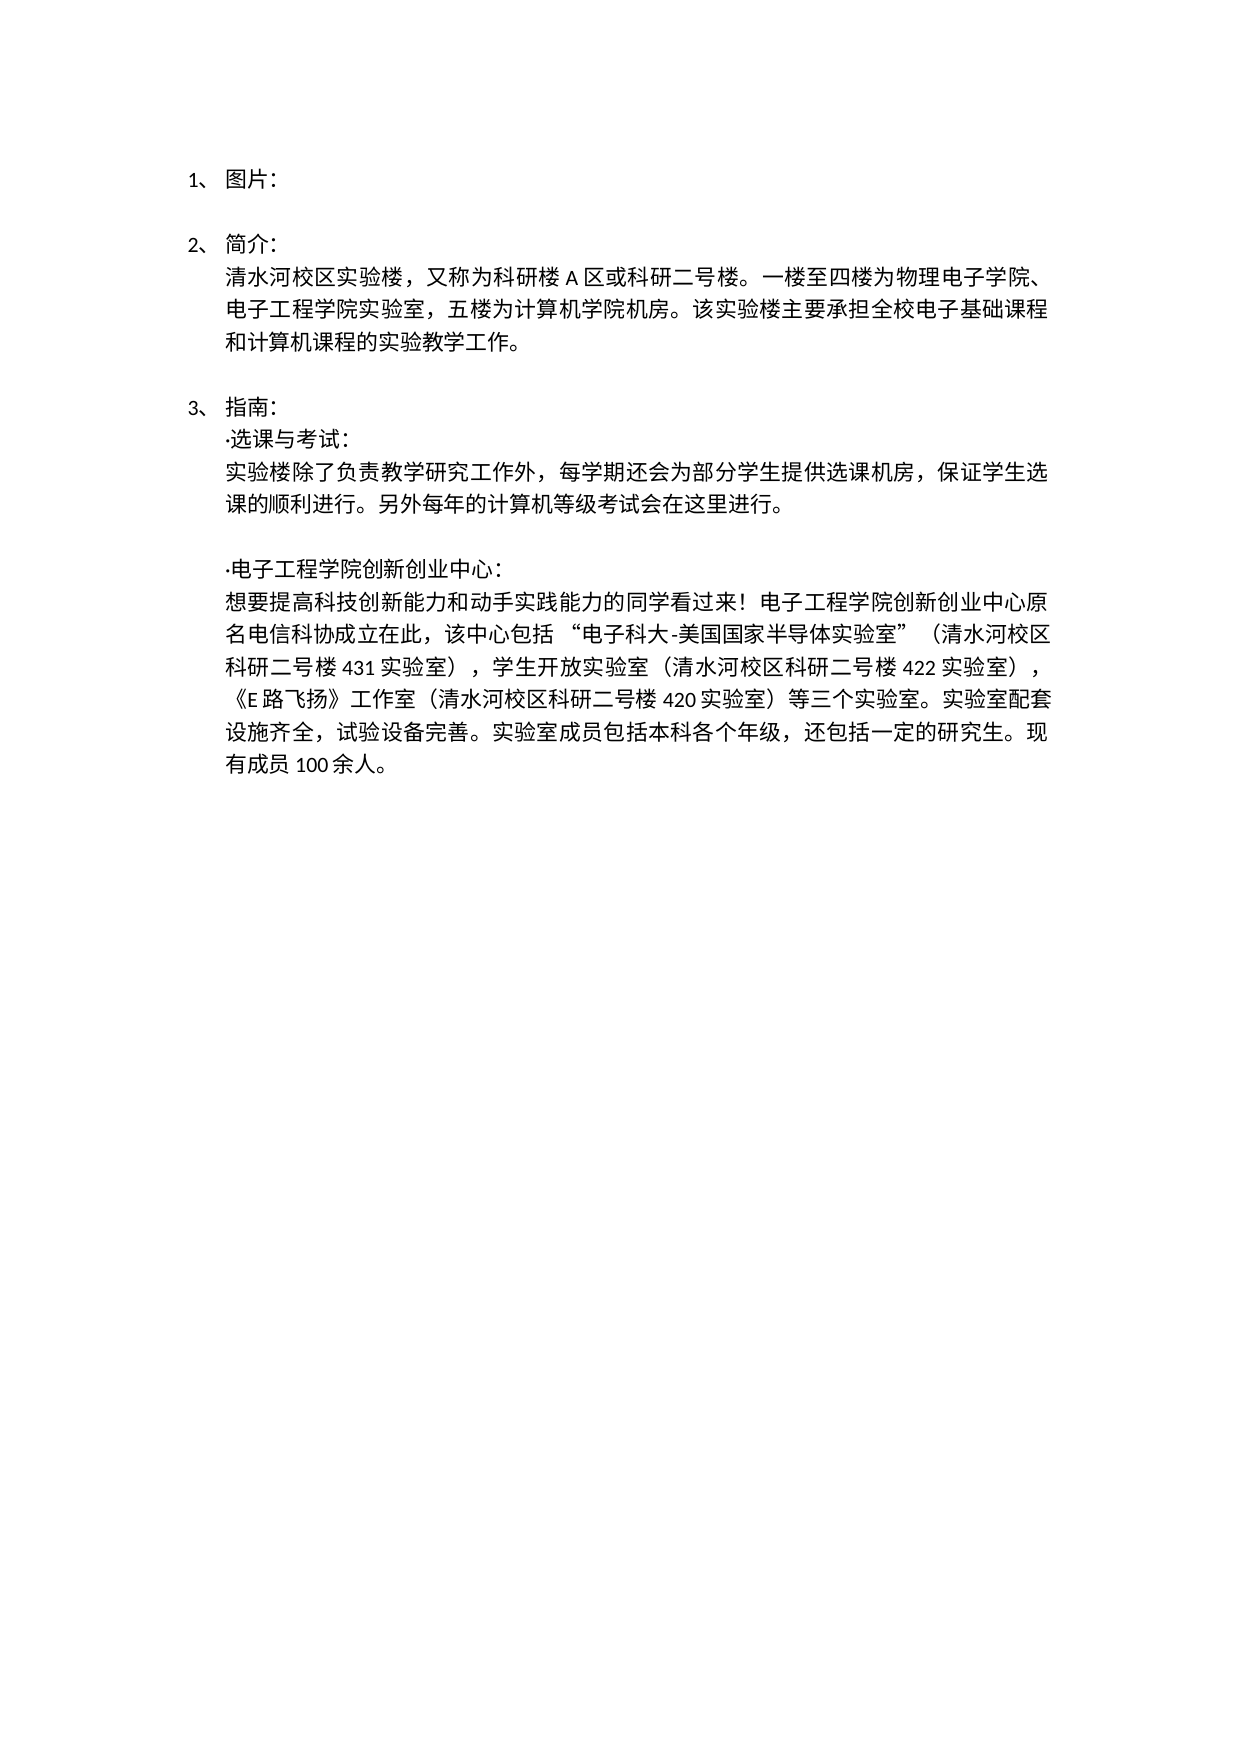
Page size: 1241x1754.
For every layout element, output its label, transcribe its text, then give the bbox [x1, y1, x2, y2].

list 简介： [187, 227, 1053, 259]
text 想要提高科技创新能力和动手实践能力的同学看过来！电子工程学院创新创业中心原名电信科协成立在此，该中心包括 “电子科大-美国国家半导体实验室”（清水河校区科研二号楼431实验室），学生开放实验室（清水河校区科研二号楼422实验室），《E路飞扬》工作室（清水河校区科研二号楼420实验室）等三个实验室。实验室配套设施齐全，试验设备完善。实验室成员包括本科各个年级，还包括一定的研究生。现有成员100余人。 [225, 584, 1053, 779]
list 指南： [187, 389, 1053, 422]
list 图片： [187, 162, 1053, 194]
text ·电子工程学院创新创业中心： [225, 552, 1053, 584]
list ·选课与考试： [225, 422, 1053, 454]
text 清水河校区实验楼，又称为科研楼A区或科研二号楼。一楼至四楼为物理电子学院、电子工程学院实验室，五楼为计算机学院机房。该实验楼主要承担全校电子基础课程和计算机课程的实验教学工作。 [225, 259, 1053, 357]
list 实验楼除了负责教学研究工作外，每学期还会为部分学生提供选课机房，保证学生选课的顺利进行。另外每年的计算机等级考试会在这里进行。 [225, 454, 1053, 519]
